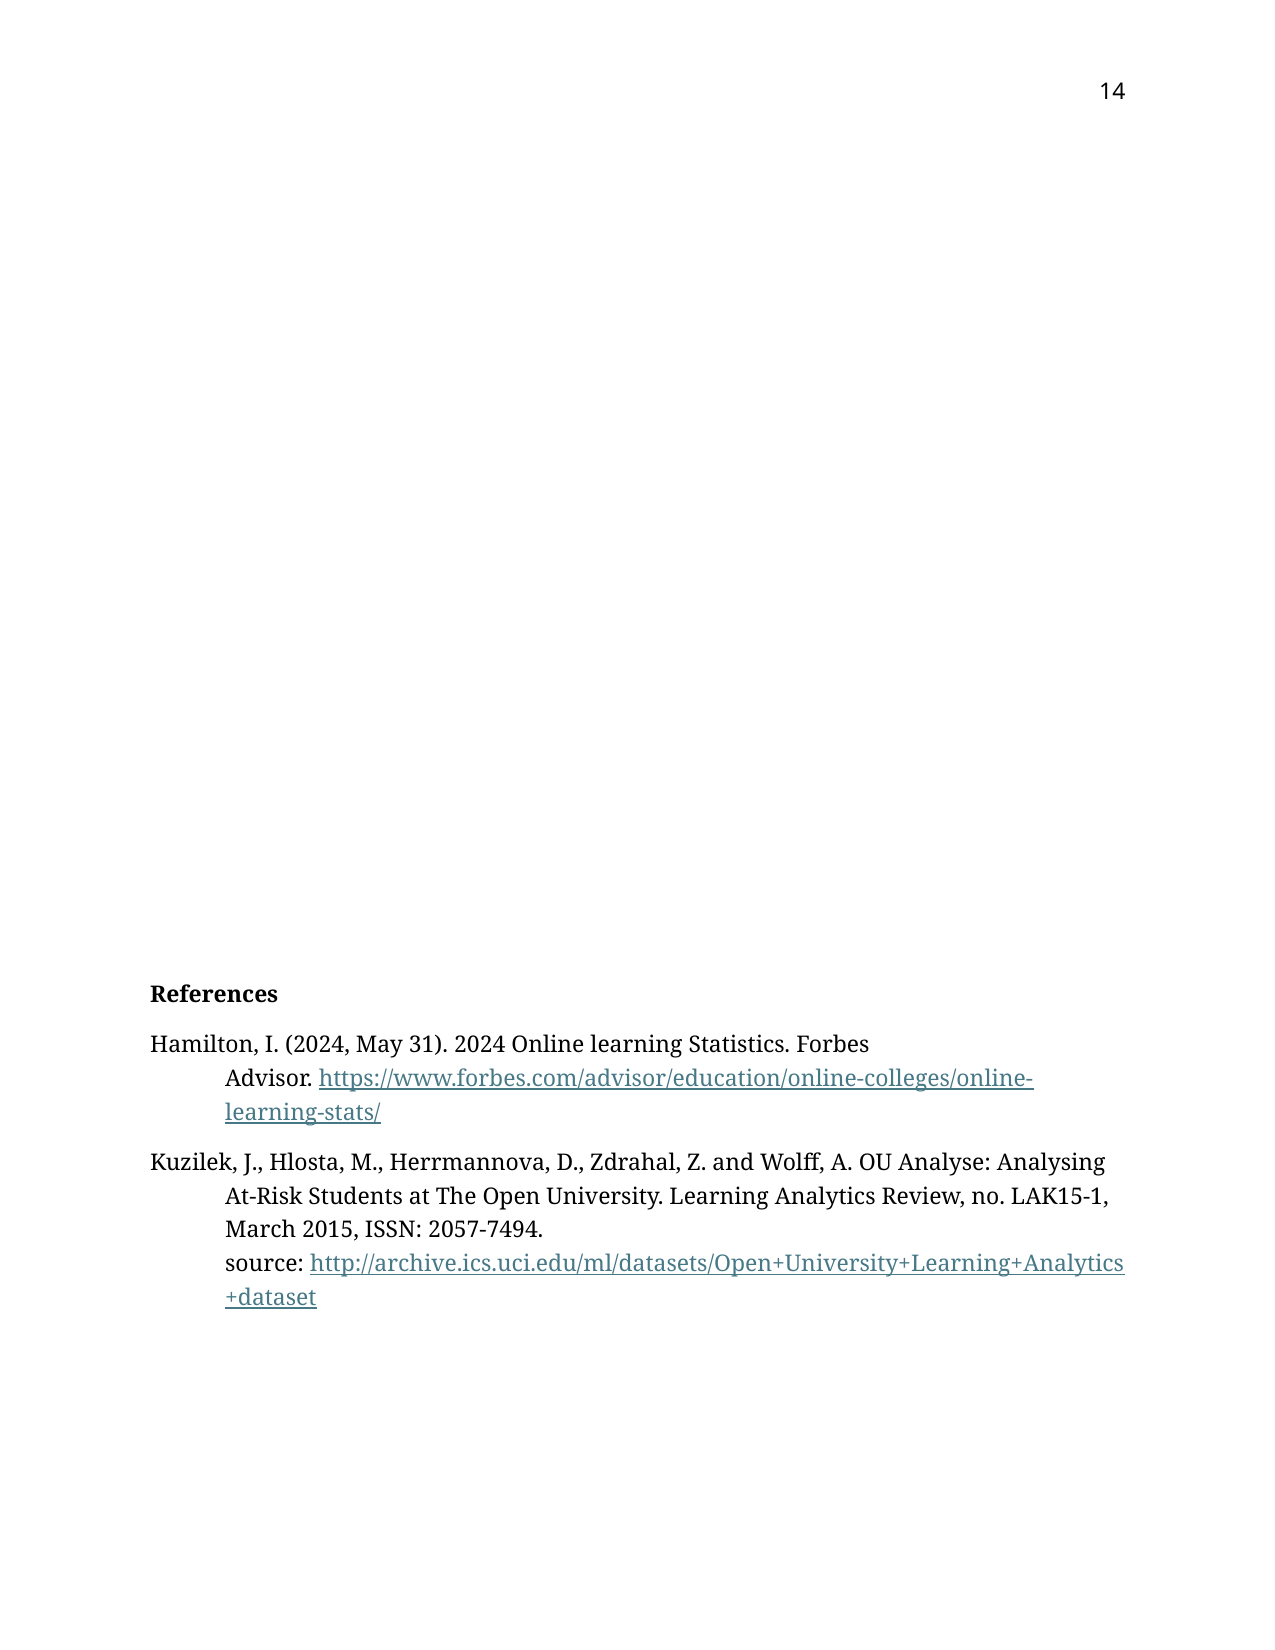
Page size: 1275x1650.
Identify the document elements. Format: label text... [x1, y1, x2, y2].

text References [150, 977, 1125, 1009]
text Kuzilek, J., Hlosta, M., Herrmannova, D., Zdrahal, Z. and Wolff, A. OU Analyse: Analysing At-Risk Students at The Open University. Learning Analytics Review, no. LAK15-1, March 2015, ISSN: 2057-7494. source: http://archive.ics.uci.edu/ml/datasets/Open+University+Learning+Analytics+dataset [150, 1146, 1125, 1312]
text Hamilton, I. (2024, May 31). 2024 Online learning Statistics. Forbes Advisor. https://www.forbes.com/advisor/education/online-colleges/online-learning-stats/ [150, 1028, 1125, 1127]
